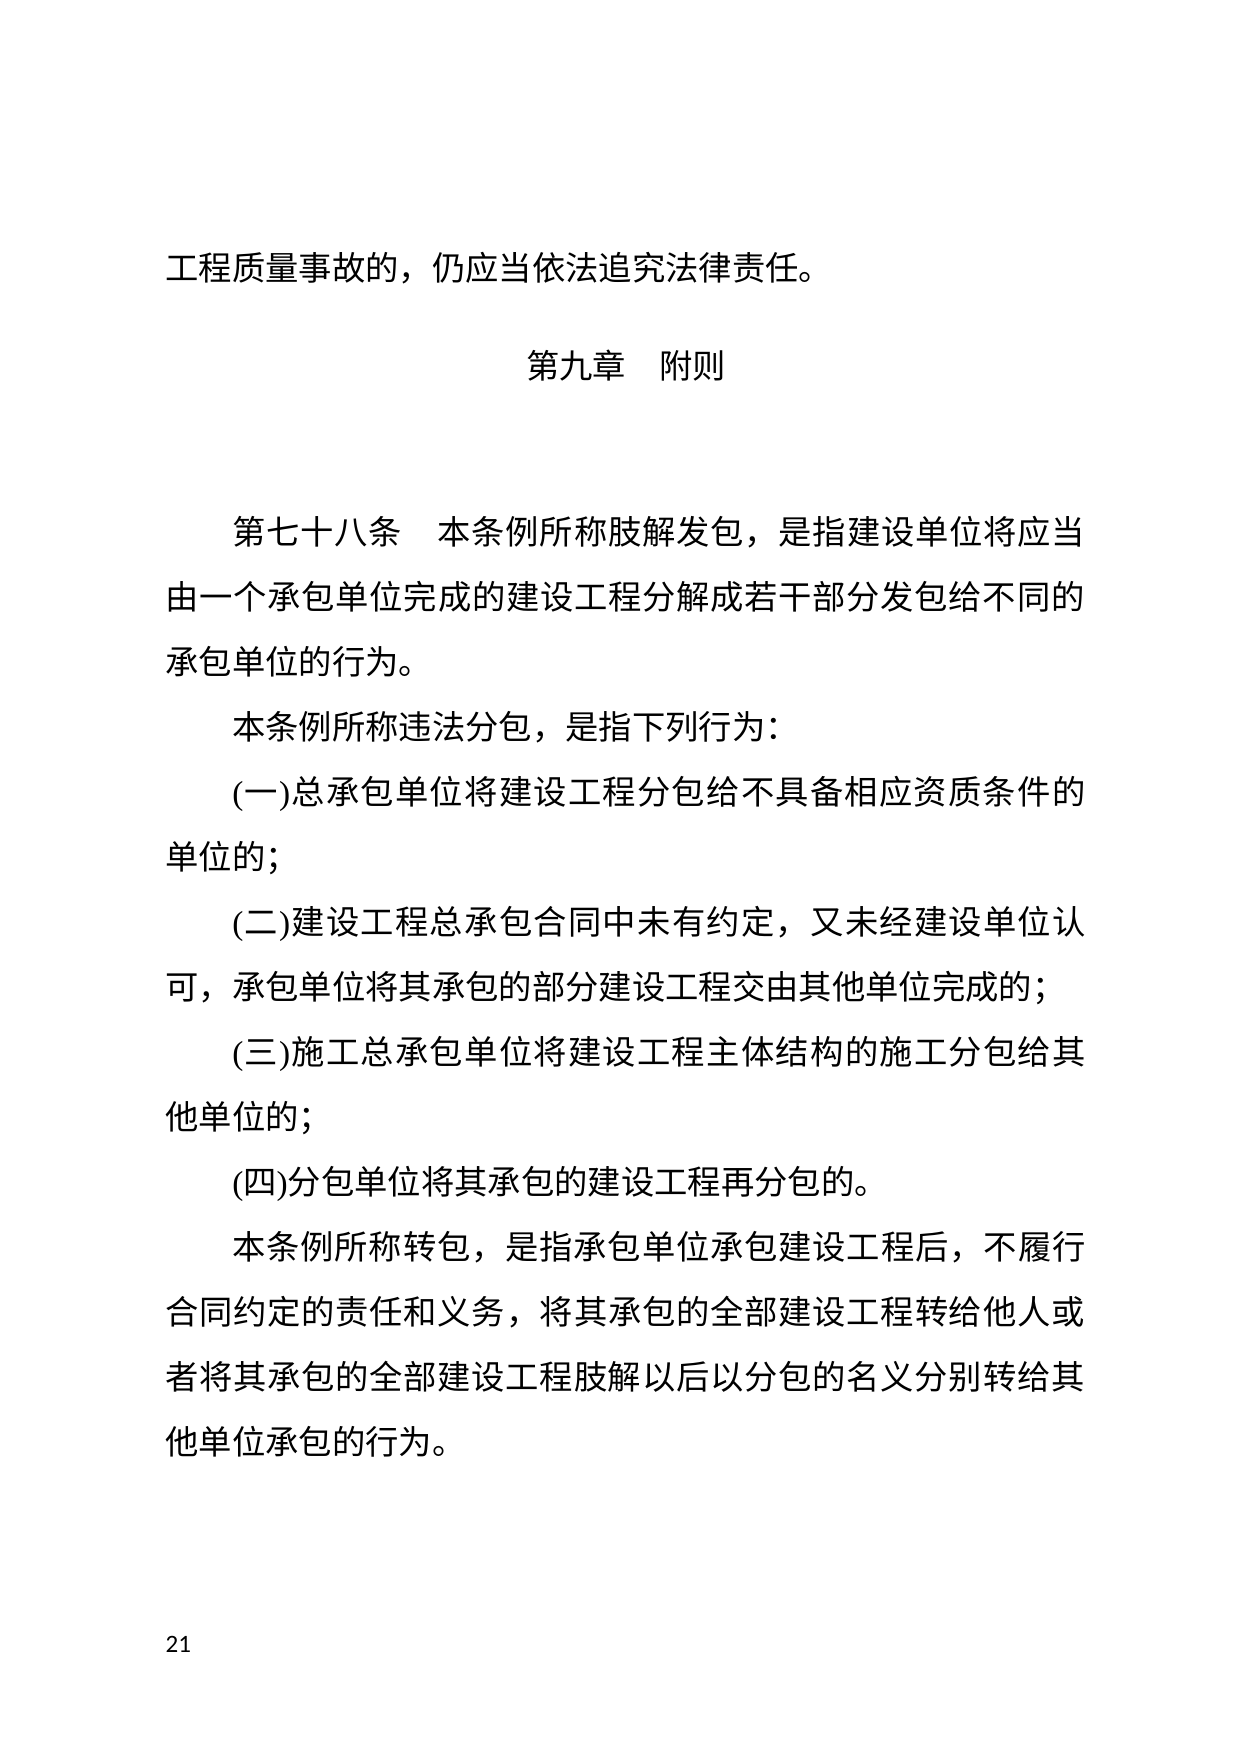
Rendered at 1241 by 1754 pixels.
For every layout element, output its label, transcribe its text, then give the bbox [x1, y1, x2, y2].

text (三)施工总承包单位将建设工程主体结构的施工分包给其他单位的； [165, 1017, 1087, 1147]
text 本条例所称转包，是指承包单位承包建设工程后，不履行合同约定的责任和义务，将其承包的全部建设工程转给他人或者将其承包的全部建设工程肢解以后以分包的名义分别转给其他单位承包的行为。 [165, 1212, 1087, 1472]
text (二)建设工程总承包合同中未有约定，又未经建设单位认可，承包单位将其承包的部分建设工程交由其他单位完成的； [165, 887, 1087, 1017]
text (一)总承包单位将建设工程分包给不具备相应资质条件的单位的； [165, 757, 1087, 887]
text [165, 233, 1087, 298]
text (四)分包单位将其承包的建设工程再分包的。 [165, 1147, 1087, 1212]
text 第七十八条 本条例所称肢解发包，是指建设单位将应当由一个承包单位完成的建设工程分解成若干部分发包给不同的承包单位的行为。 [165, 497, 1087, 692]
text 本条例所称违法分包，是指下列行为： [165, 692, 1087, 757]
subtitle 第九章 附则 [165, 331, 1087, 396]
